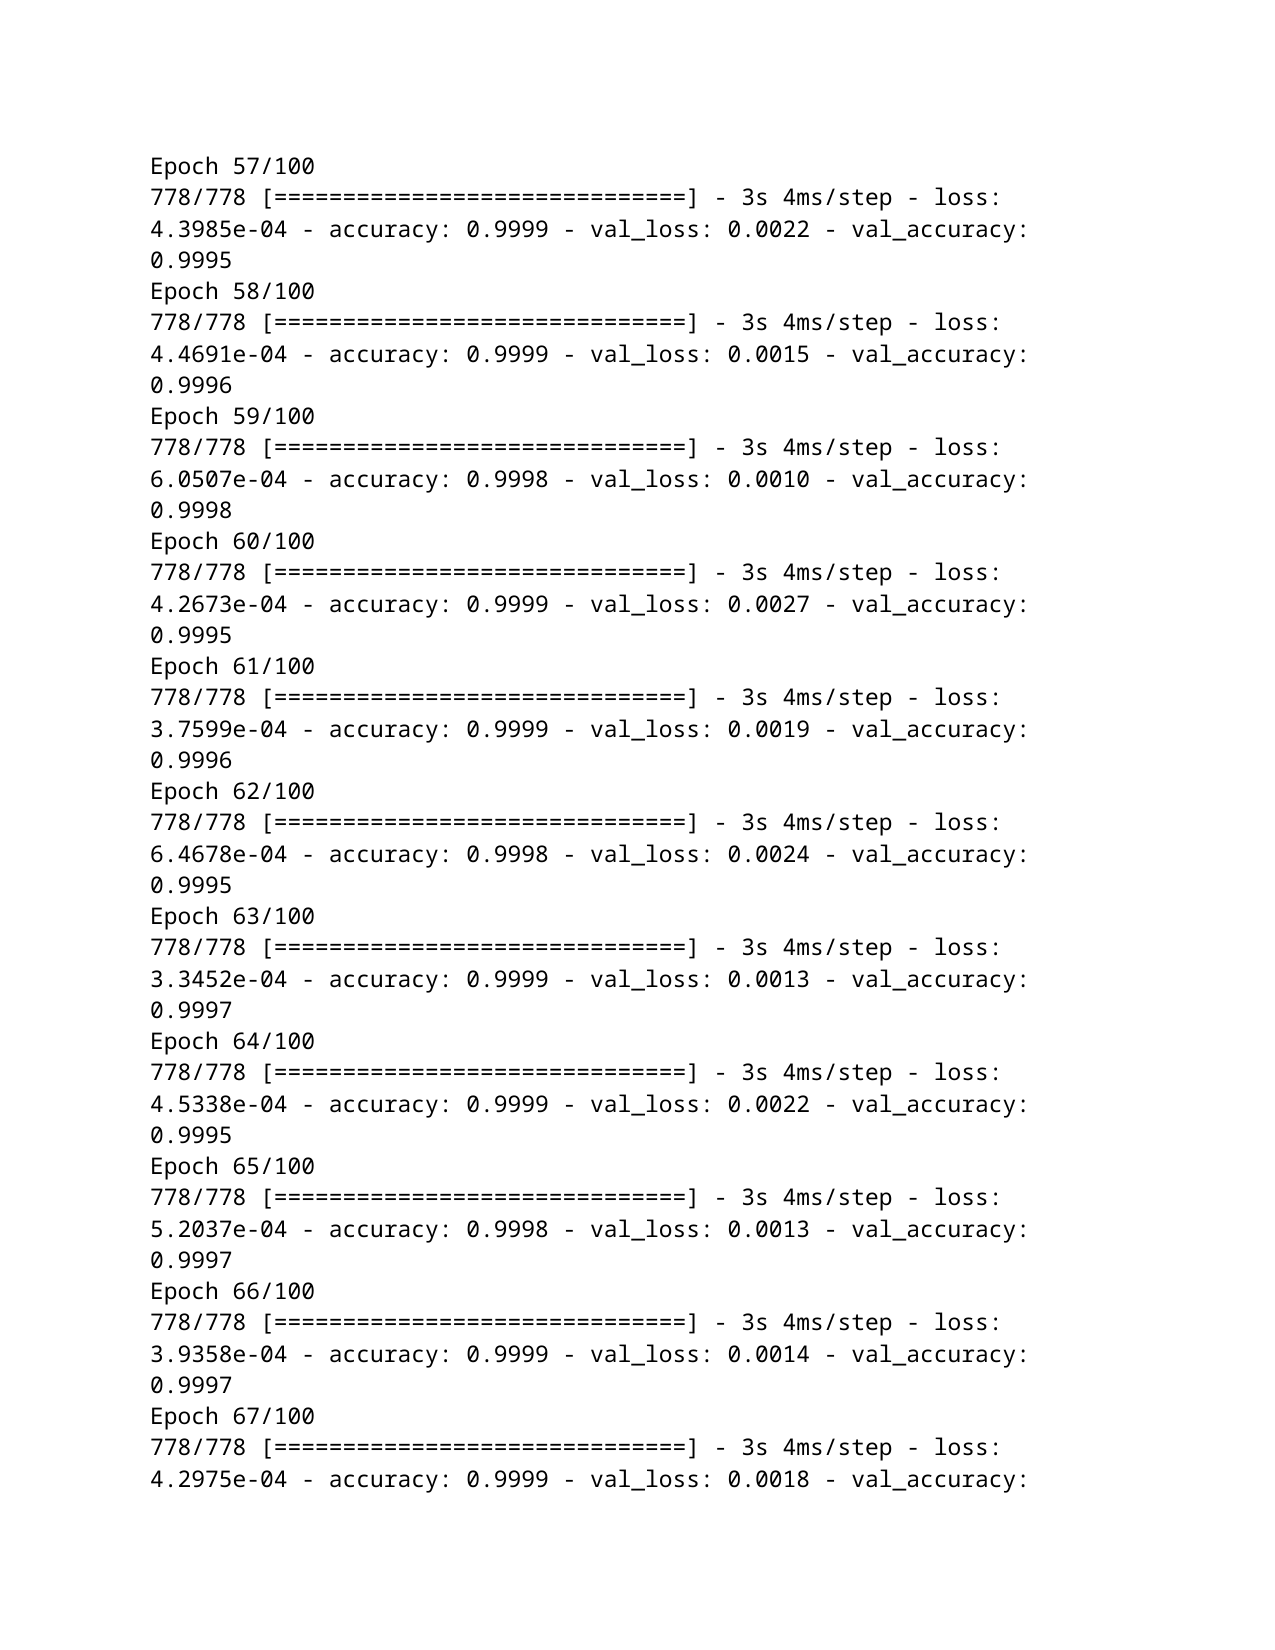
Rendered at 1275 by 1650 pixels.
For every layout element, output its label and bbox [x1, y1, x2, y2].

text [150, 150, 1125, 1494]
